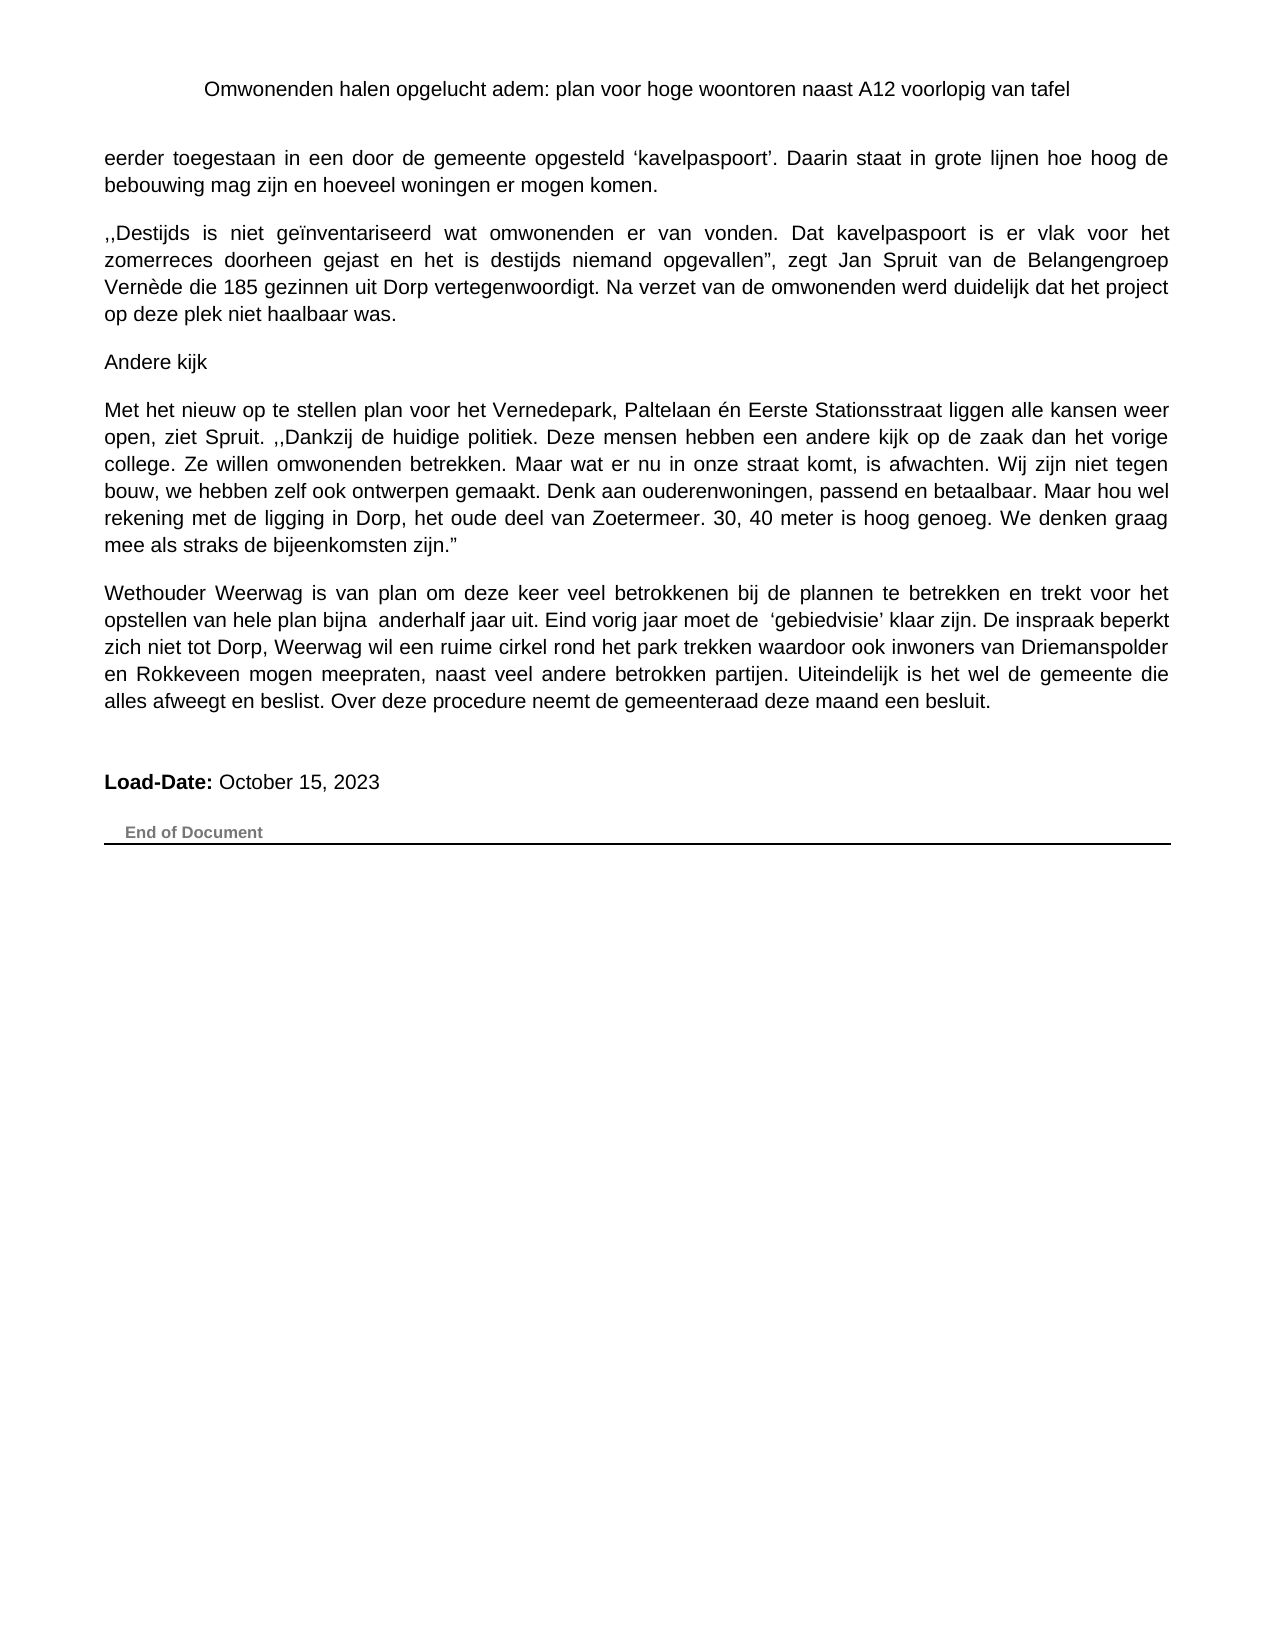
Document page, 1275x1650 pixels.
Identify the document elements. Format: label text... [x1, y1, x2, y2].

text Load-Date: October 15, 2023 [104, 738, 1171, 794]
text Andere kijk [104, 346, 1171, 373]
text ,,Destijds is niet geïnventariseerd wat omwonenden er van vonden. Dat kavelpaspoort is er vlak voor het zomerreces doorheen gejast en het is destijds niemand opgevallen”, zegt Jan Spruit van de Belangengroep Vernède die 185 gezinnen uit Dorp vertegenwoordigt. Na verzet van de omwonenden werd duidelijk dat het project op deze plek niet haalbaar was. [104, 217, 1171, 326]
text Met het nieuw op te stellen plan voor het Vernedepark, Paltelaan én Eerste Stationsstraat liggen alle kansen weer open, ziet Spruit. ,,Dankzij de huidige politiek. Deze mensen hebben een andere kijk op de zaak dan het vorige college. Ze willen omwonenden betrekken. Maar wat er nu in onze straat komt, is afwachten. Wij zijn niet tegen bouw, we hebben zelf ook ontwerpen gemaakt. Denk aan ouderenwoningen, passend en betaalbaar. Maar hou wel rekening met de ligging in Dorp, het oude deel van Zoetermeer. 30, 40 meter is hoog genoeg. We denken graag mee als straks de bijeenkomsten zijn.” [104, 394, 1171, 557]
text End of Document [125, 823, 1171, 842]
text Wethouder Weerwag is van plan om deze keer veel betrokkenen bij de plannen te betrekken en trekt voor het opstellen van hele plan bijna anderhalf jaar uit. Eind vorig jaar moet de ‘gebiedvisie’ klaar zijn. De inspraak beperkt zich niet tot Dorp, Weerwag wil een ruime cirkel rond het park trekken waardoor ook inwoners van Driemanspolder en Rokkeveen mogen meepraten, naast veel andere betrokken partijen. Uiteindelijk is het wel de gemeente die alles afweegt en beslist. Over deze procedure neemt de gemeenteraad deze maand een besluit. [104, 578, 1171, 713]
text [104, 142, 1171, 196]
